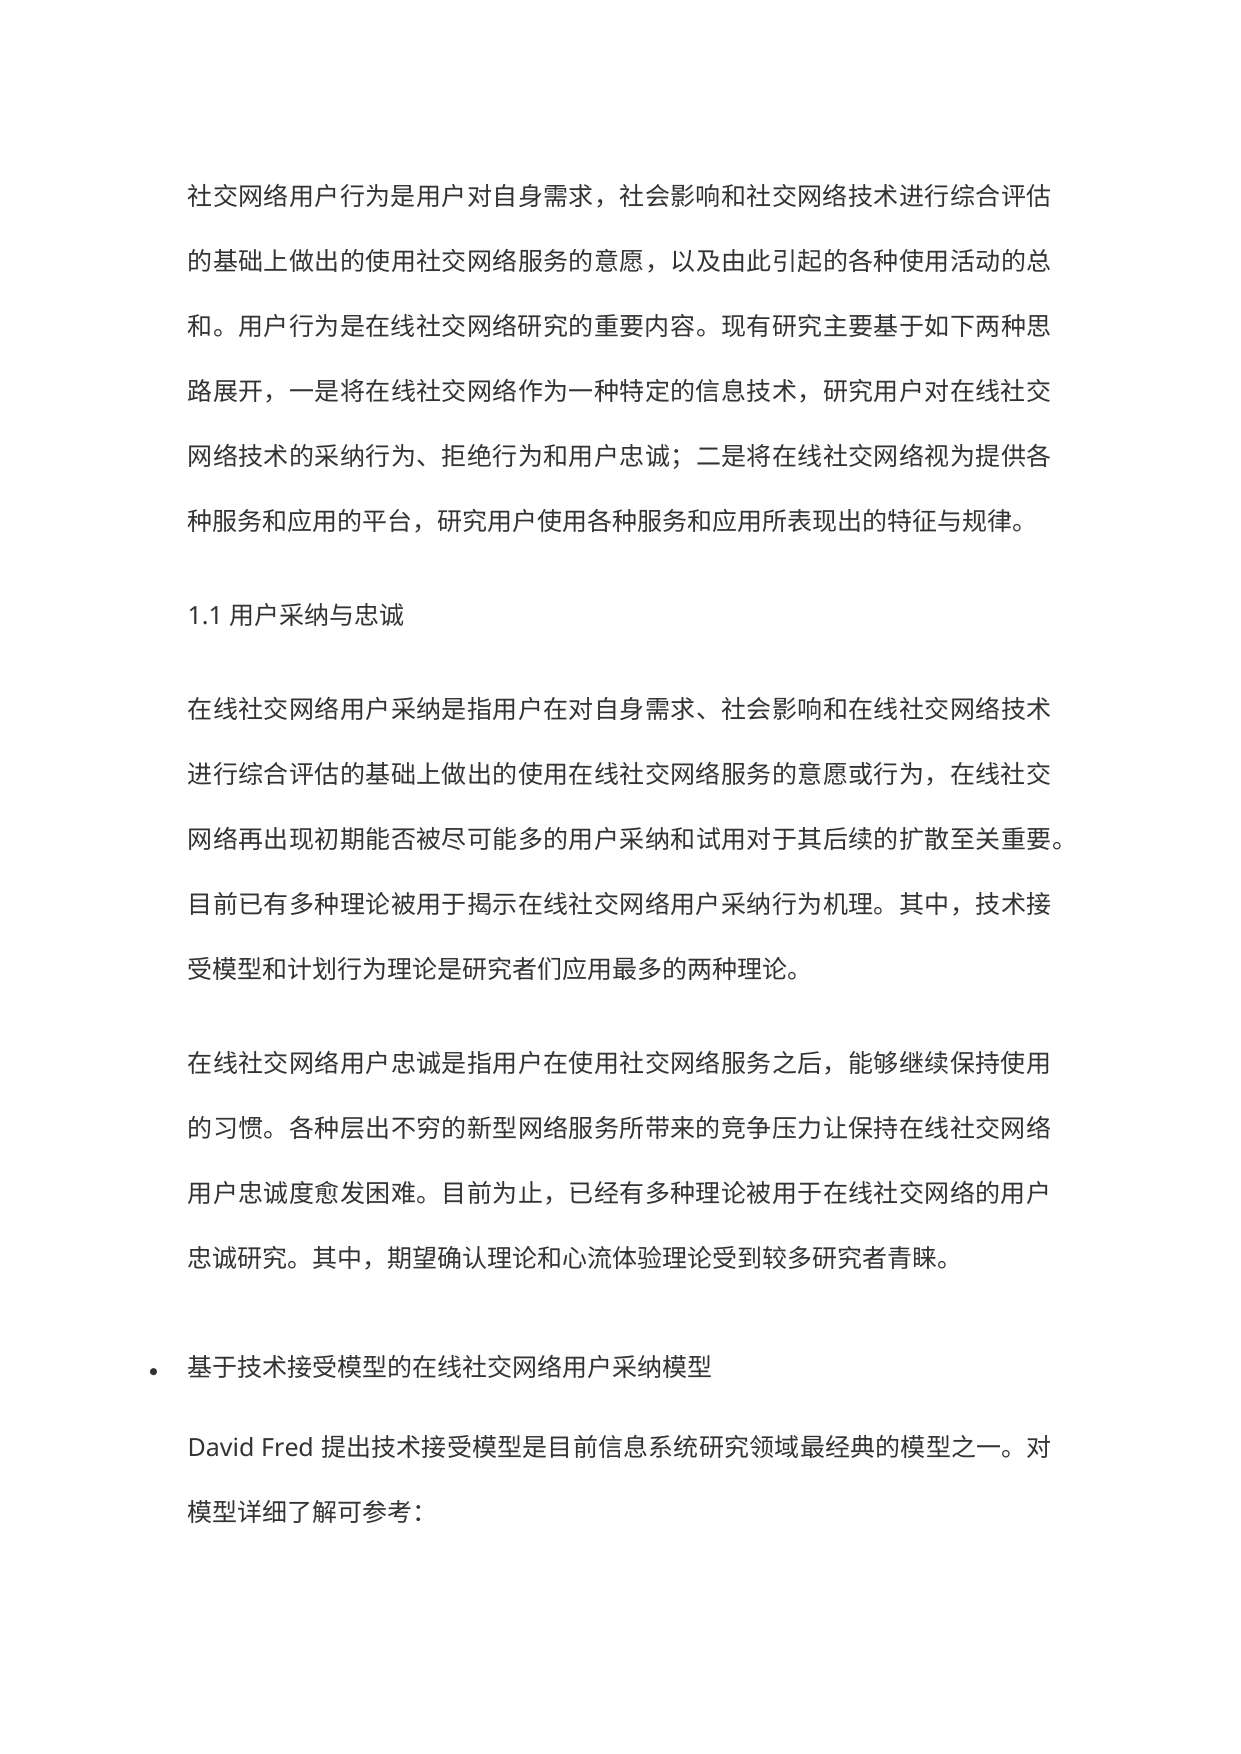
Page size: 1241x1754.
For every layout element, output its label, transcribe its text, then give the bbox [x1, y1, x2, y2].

text 1. 用户行为分析 [187, 256, 1053, 321]
text 1.1 用户采纳与忠诚 [187, 769, 1053, 834]
text 在线社交网络用户忠诚是指用户在使用社交网络服务之后，能够继续保持使用的习惯。各种层出不穷的新型网络服务所带来的竞争压力让保持在线社交网络用户忠诚度愈发困难。目前为止，已经有多种理论被用于在线社交网络的用户忠诚研究。其中，期望确认理论和心流体验理论受到较多研究者青睐。 [187, 1218, 1053, 1478]
list 基于技术接受模型的在线社交网络用户采纳模型 [150, 1507, 1053, 1572]
text 03 社交网络群体行为形成与互动规律 [187, 162, 1053, 227]
text 在线社交网络用户采纳是指用户在对自身需求、社会影响和在线社交网络技术进行综合评估的基础上做出的使用在线社交网络服务的意愿或行为，在线社交网络再出现初期能否被尽可能多的用户采纳和试用对于其后续的扩散至关重要。目前已有多种理论被用于揭示在线社交网络用户采纳行为机理。其中，技术接受模型和计划行为理论是研究者们应用最多的两种理论。 [187, 864, 1053, 1189]
text 社交网络用户行为是用户对自身需求，社会影响和社交网络技术进行综合评估的基础上做出的使用社交网络服务的意愿，以及由此引起的各种使用活动的总和。用户行为是在线社交网络研究的重要内容。现有研究主要基于如下两种思路展开，一是将在线社交网络作为一种特定的信息技术，研究用户对在线社交网络技术的采纳行为、拒绝行为和用户忠诚；二是将在线社交网络视为提供各种服务和应用的平台，研究用户使用各种服务和应用所表现出的特征与规律。 [187, 350, 1053, 740]
